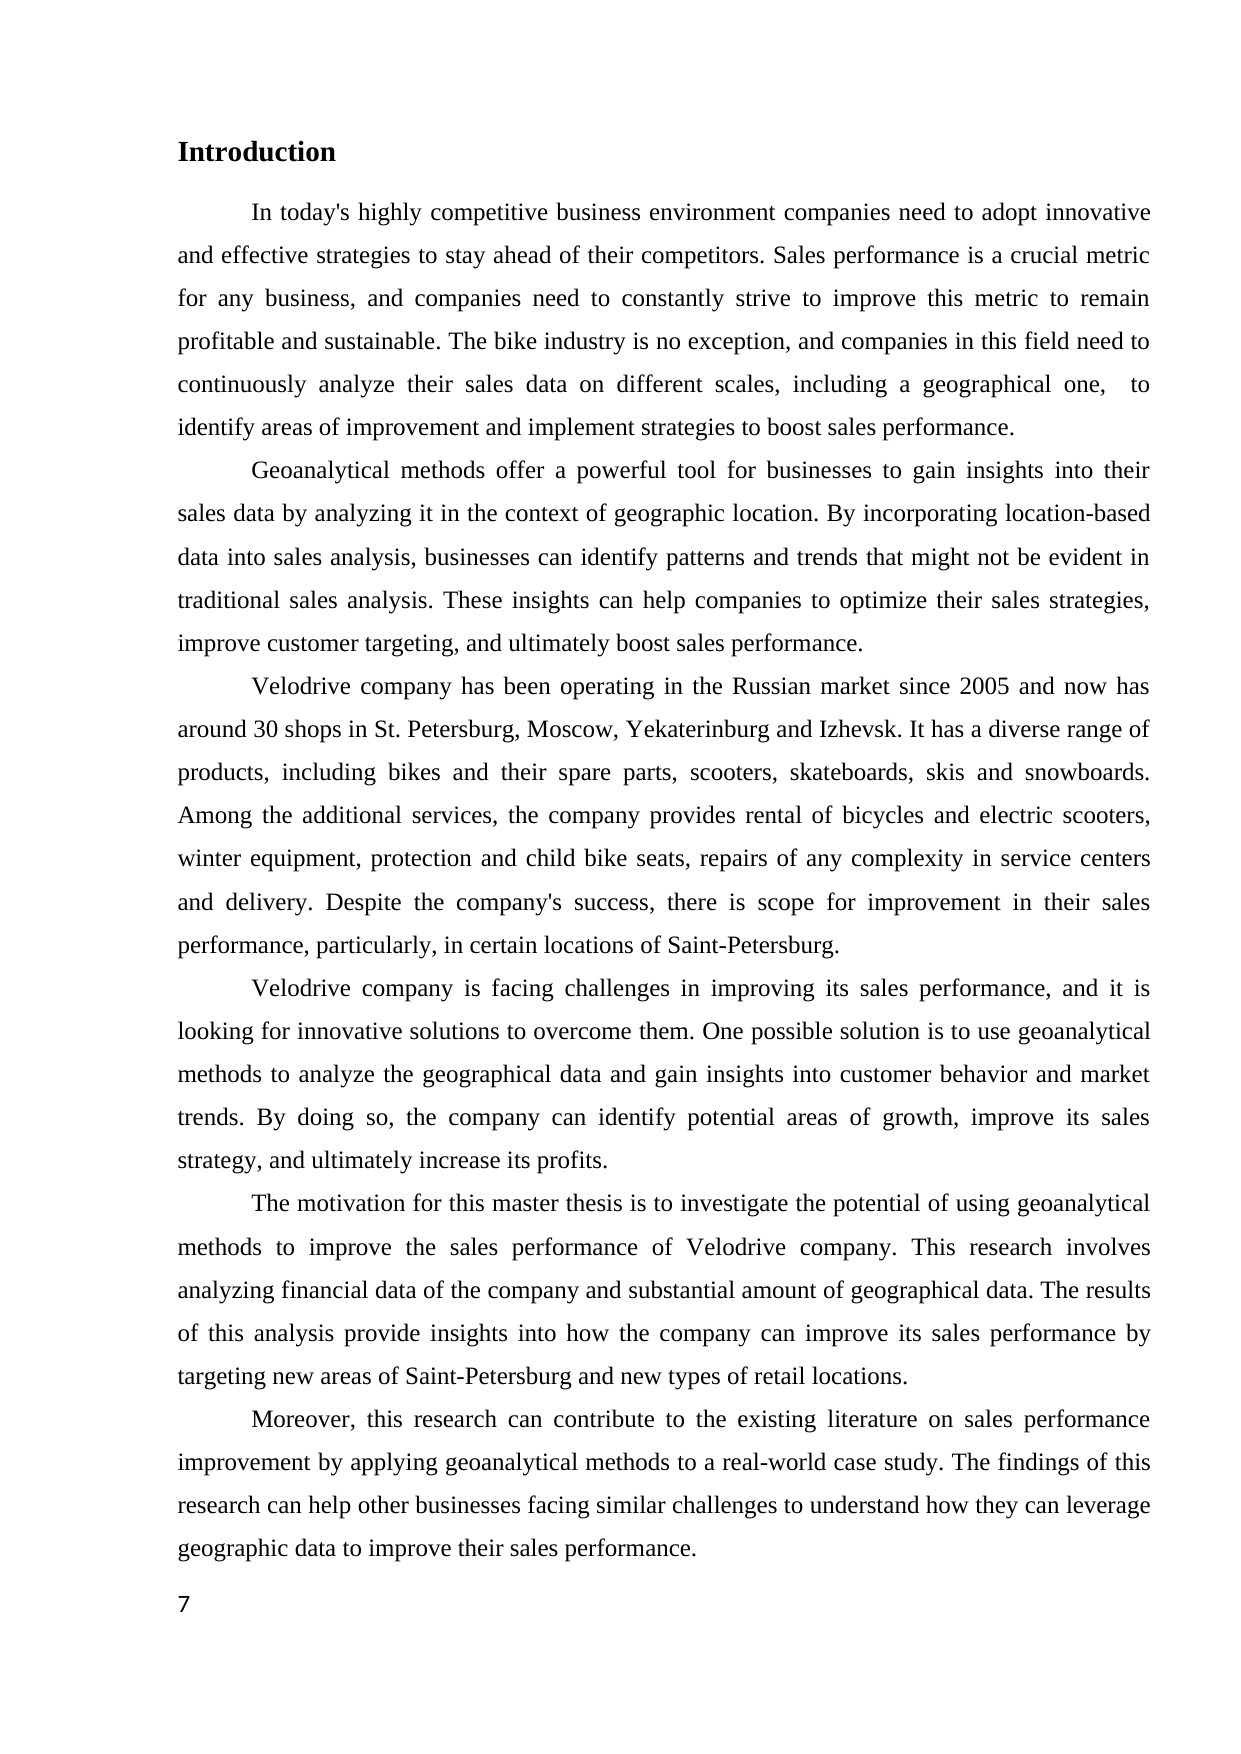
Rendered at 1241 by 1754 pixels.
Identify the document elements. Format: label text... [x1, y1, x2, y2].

text The motivation for this master thesis is to investigate the potential of using geoanalytical methods to improve the sales performance of Velodrive company. This research involves analyzing financial data of the company and substantial amount of geographical data. The results of this analysis provide insights into how the company can improve its sales performance by targeting new areas of Saint-Petersburg and new types of retail locations. [177, 1188, 1152, 1390]
text Geoanalytical methods offer a powerful tool for businesses to gain insights into their sales data by analyzing it in the context of geographic location. By incorporating location-based data into sales analysis, businesses can identify patterns and trends that might not be evident in traditional sales analysis. These insights can help companies to optimize their sales strategies, improve customer targeting, and ultimately boost sales performance. [177, 455, 1152, 657]
subtitle Introduction [177, 134, 1152, 167]
text In today's highly competitive business environment companies need to adopt innovative and effective strategies to stay ahead of their competitors. Sales performance is a crucial metric for any business, and companies need to constantly strive to improve this metric to remain profitable and sustainable. The bike industry is no exception, and companies in this field need to continuously analyze their sales data on different scales, including a geographical one, to identify areas of improvement and implement strategies to boost sales performance. [177, 197, 1152, 441]
text Velodrive company has been operating in the Russian market since 2005 and now has around 30 shops in St. Petersburg, Moscow, Yekaterinburg and Izhevsk. It has a diverse range of products, including bikes and their spare parts, scooters, skateboards, skis and snowboards. Among the additional services, the company provides rental of bicycles and electric scooters, winter equipment, protection and child bike seats, repairs of any complexity in service centers and delivery. Despite the company's success, there is scope for improvement in their sales performance, particularly, in certain locations of Saint-Petersburg. [177, 671, 1152, 958]
text Velodrive company is facing challenges in improving its sales performance, and it is looking for innovative solutions to overcome them. One possible solution is to use geoanalytical methods to analyze the geographical data and gain insights into customer behavior and market trends. By doing so, the company can identify potential areas of growth, improve its sales strategy, and ultimately increase its profits. [177, 973, 1152, 1174]
text Moreover, this research can contribute to the existing literature on sales performance improvement by applying geoanalytical methods to a real-world case study. The findings of this research can help other businesses facing similar challenges to understand how they can leverage geographic data to improve their sales performance. [177, 1404, 1152, 1562]
